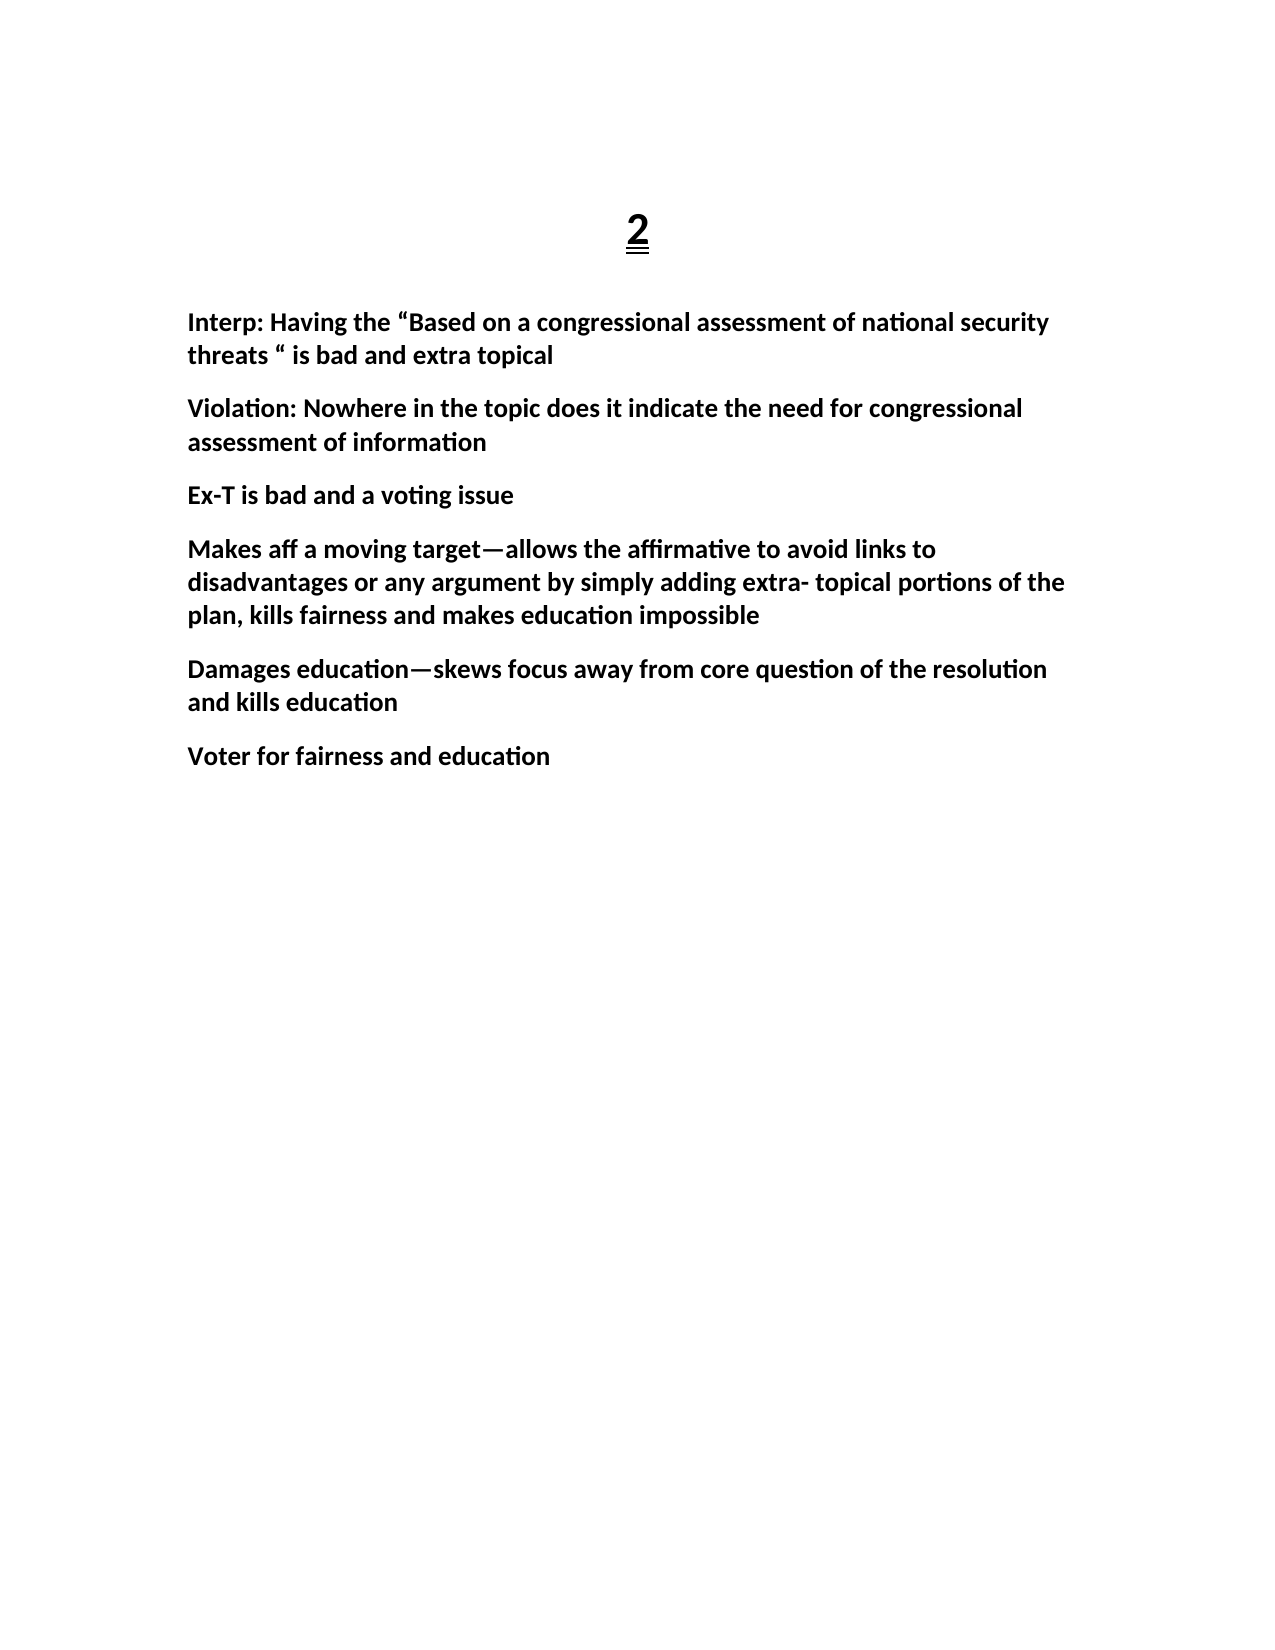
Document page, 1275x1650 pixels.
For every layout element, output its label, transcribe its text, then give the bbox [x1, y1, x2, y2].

subtitle Makes aff a moving target—allows the affirmative to avoid links to disadvantages or any argument by simply adding extra- topical portions of the plan, kills fairness and makes education impossible [187, 532, 1087, 631]
subtitle Violation: Nowhere in the topic does it indicate the need for congressional assessment of information [187, 392, 1087, 458]
subtitle Damages education—skews focus away from core question of the resolution and kills education [187, 652, 1087, 718]
subtitle Ex-T is bad and a voting issue [187, 478, 1087, 512]
subtitle Interp: Having the “Based on a congressional assessment of national security threats “ is bad and extra topical [187, 305, 1087, 371]
subtitle 2 [187, 200, 1087, 256]
subtitle Voter for fairness and education [187, 739, 1087, 772]
